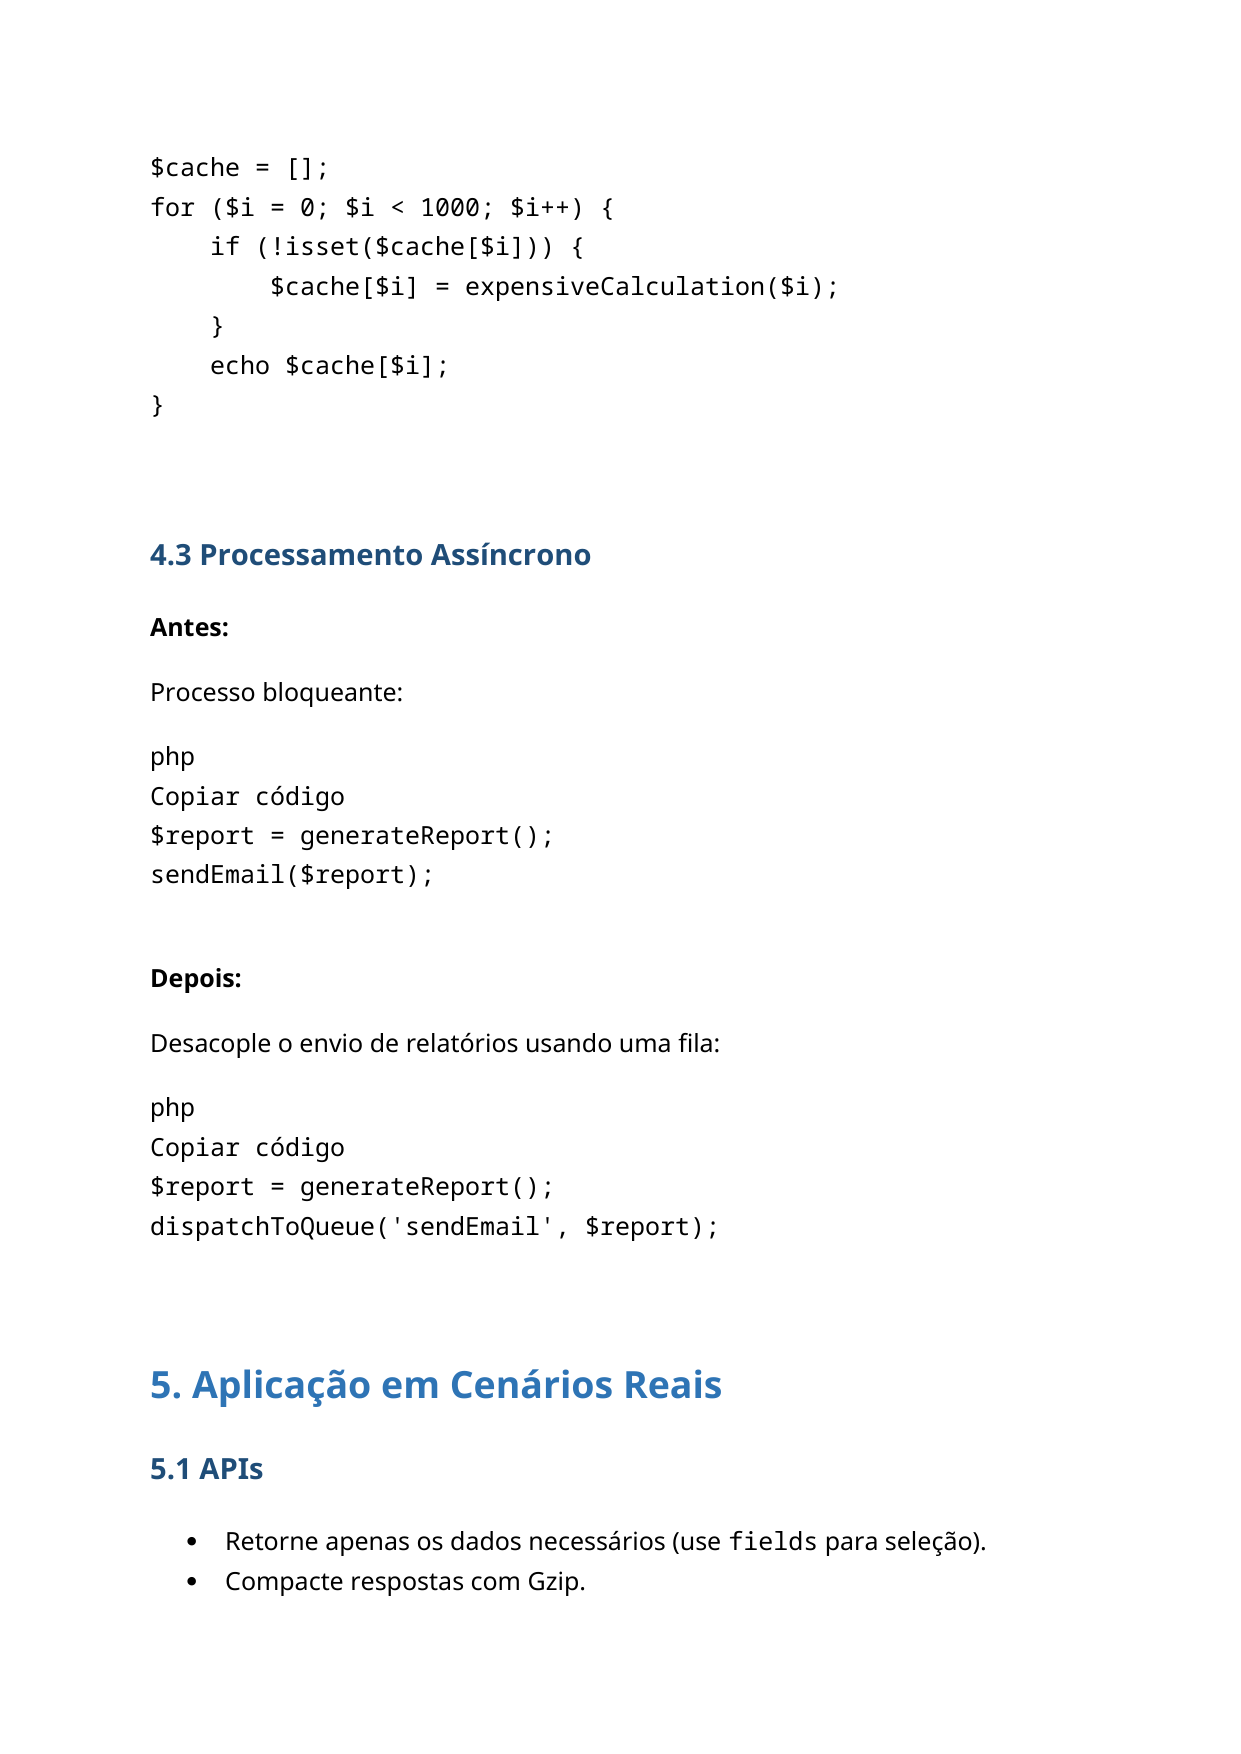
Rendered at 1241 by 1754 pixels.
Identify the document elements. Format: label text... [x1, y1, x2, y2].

text Copiar código [150, 1129, 1090, 1164]
text php [150, 1090, 1090, 1124]
list Retorne apenas os dados necessários (use fields para seleção). [187, 1524, 1090, 1558]
text Processo bloqueante: [150, 674, 1090, 708]
text Copiar código [150, 778, 1090, 812]
text Antes: [150, 610, 1090, 644]
text $report = generateReport(); dispatchToQueue('sendEmail', $report); [150, 1169, 1090, 1282]
subtitle 4.3 Processamento Assíncrono [150, 534, 1090, 574]
subtitle 5. Aplicação em Cenários Reais [150, 1358, 1090, 1409]
text Desacople o envio de relatórios usando uma fila: [150, 1026, 1090, 1060]
text Depois: [150, 961, 1090, 995]
text $report = generateReport(); sendEmail($report); [150, 818, 1090, 931]
subtitle 5.1 APIs [150, 1448, 1090, 1488]
text php [150, 739, 1090, 773]
text $cache = []; for ($i = 0; $i < 1000; $i++) { if (!isset($cache[$i])) { $cache[$i] = expensiveCalculation($i); } echo $cache[$i]; } [150, 150, 1090, 460]
list Compacte respostas com Gzip. [187, 1563, 1090, 1597]
